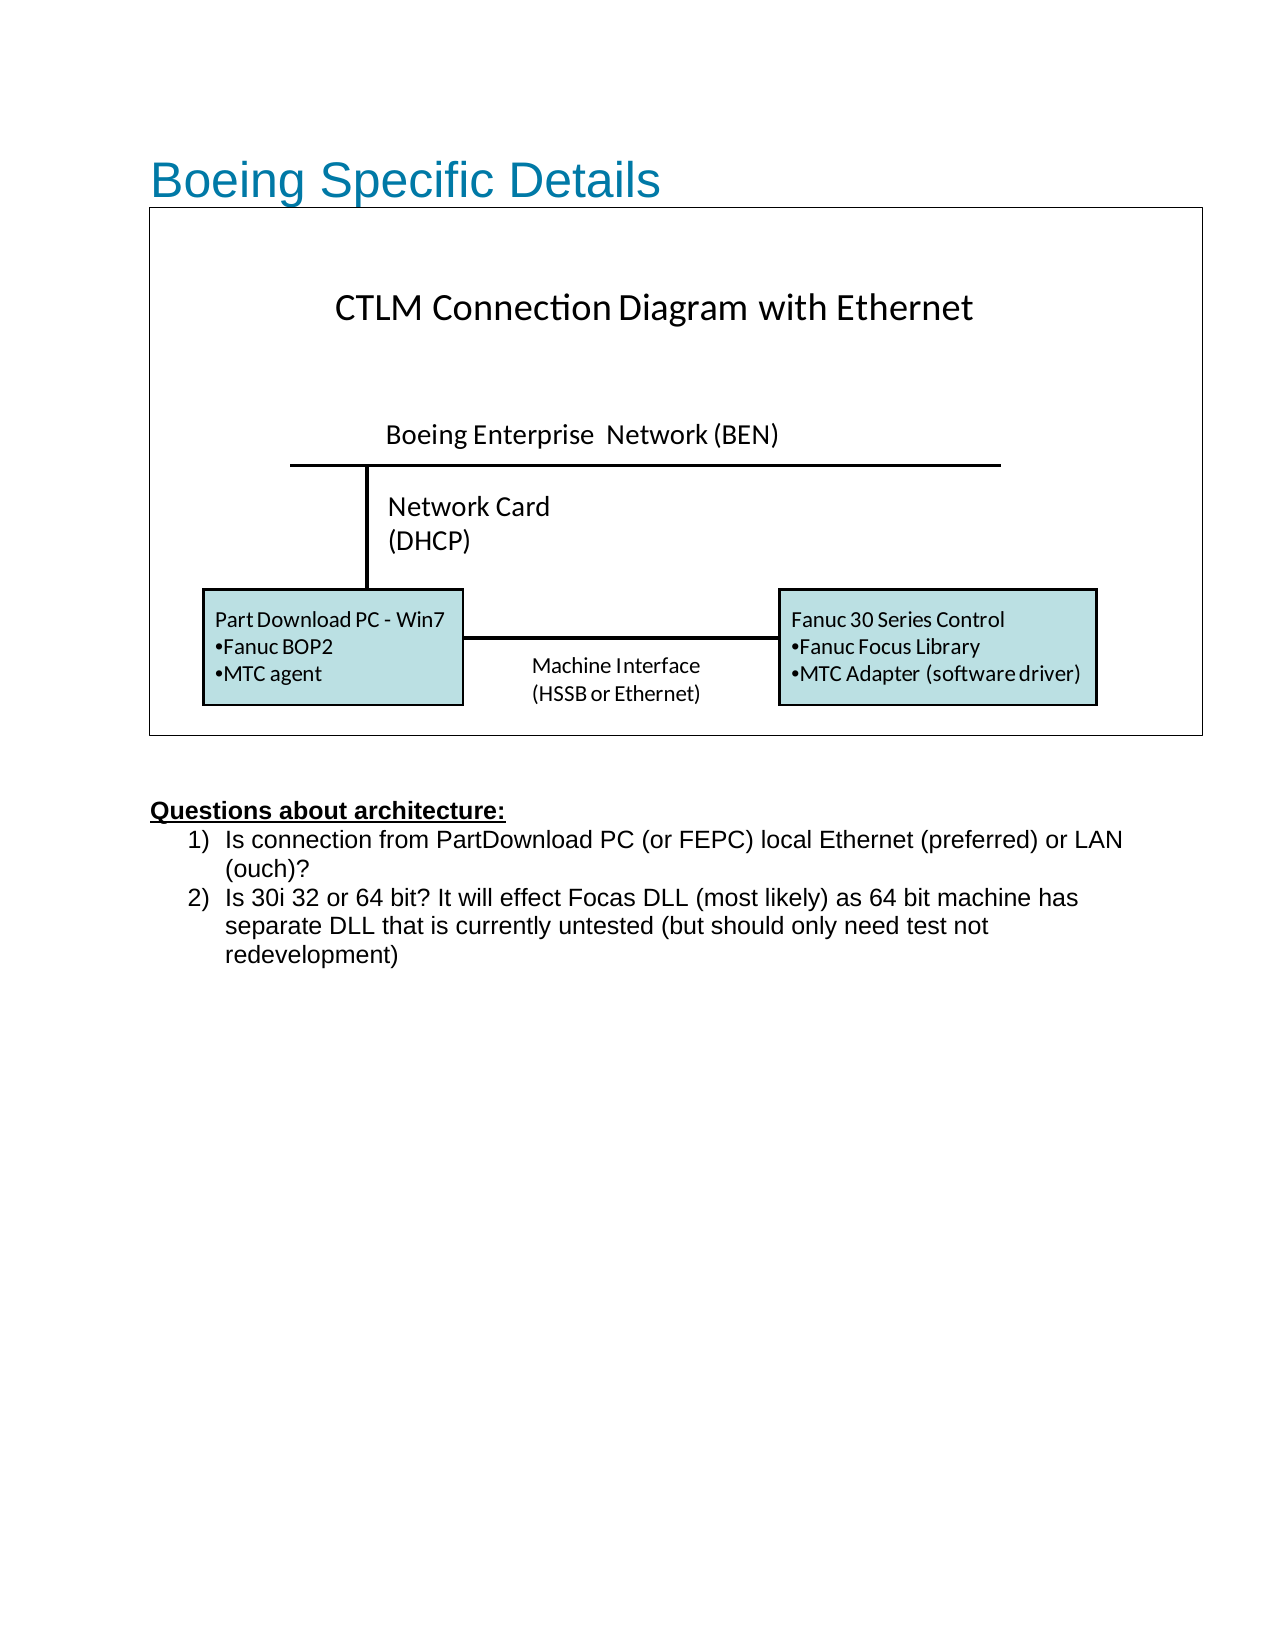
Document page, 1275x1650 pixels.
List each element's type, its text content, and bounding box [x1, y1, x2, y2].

list Is 30i 32 or 64 bit? It will effect Focas DLL (most likely) as 64 bit machine has separate DLL that is currently untested (but should only need test not redevelopment) [187, 883, 1125, 969]
subtitle Boeing Specific Details [150, 150, 1125, 207]
list Is connection from PartDownload PC (or FEPC) local Ethernet (preferred) or LAN (ouch)? [187, 825, 1125, 883]
text Questions about architecture: [150, 796, 1125, 825]
